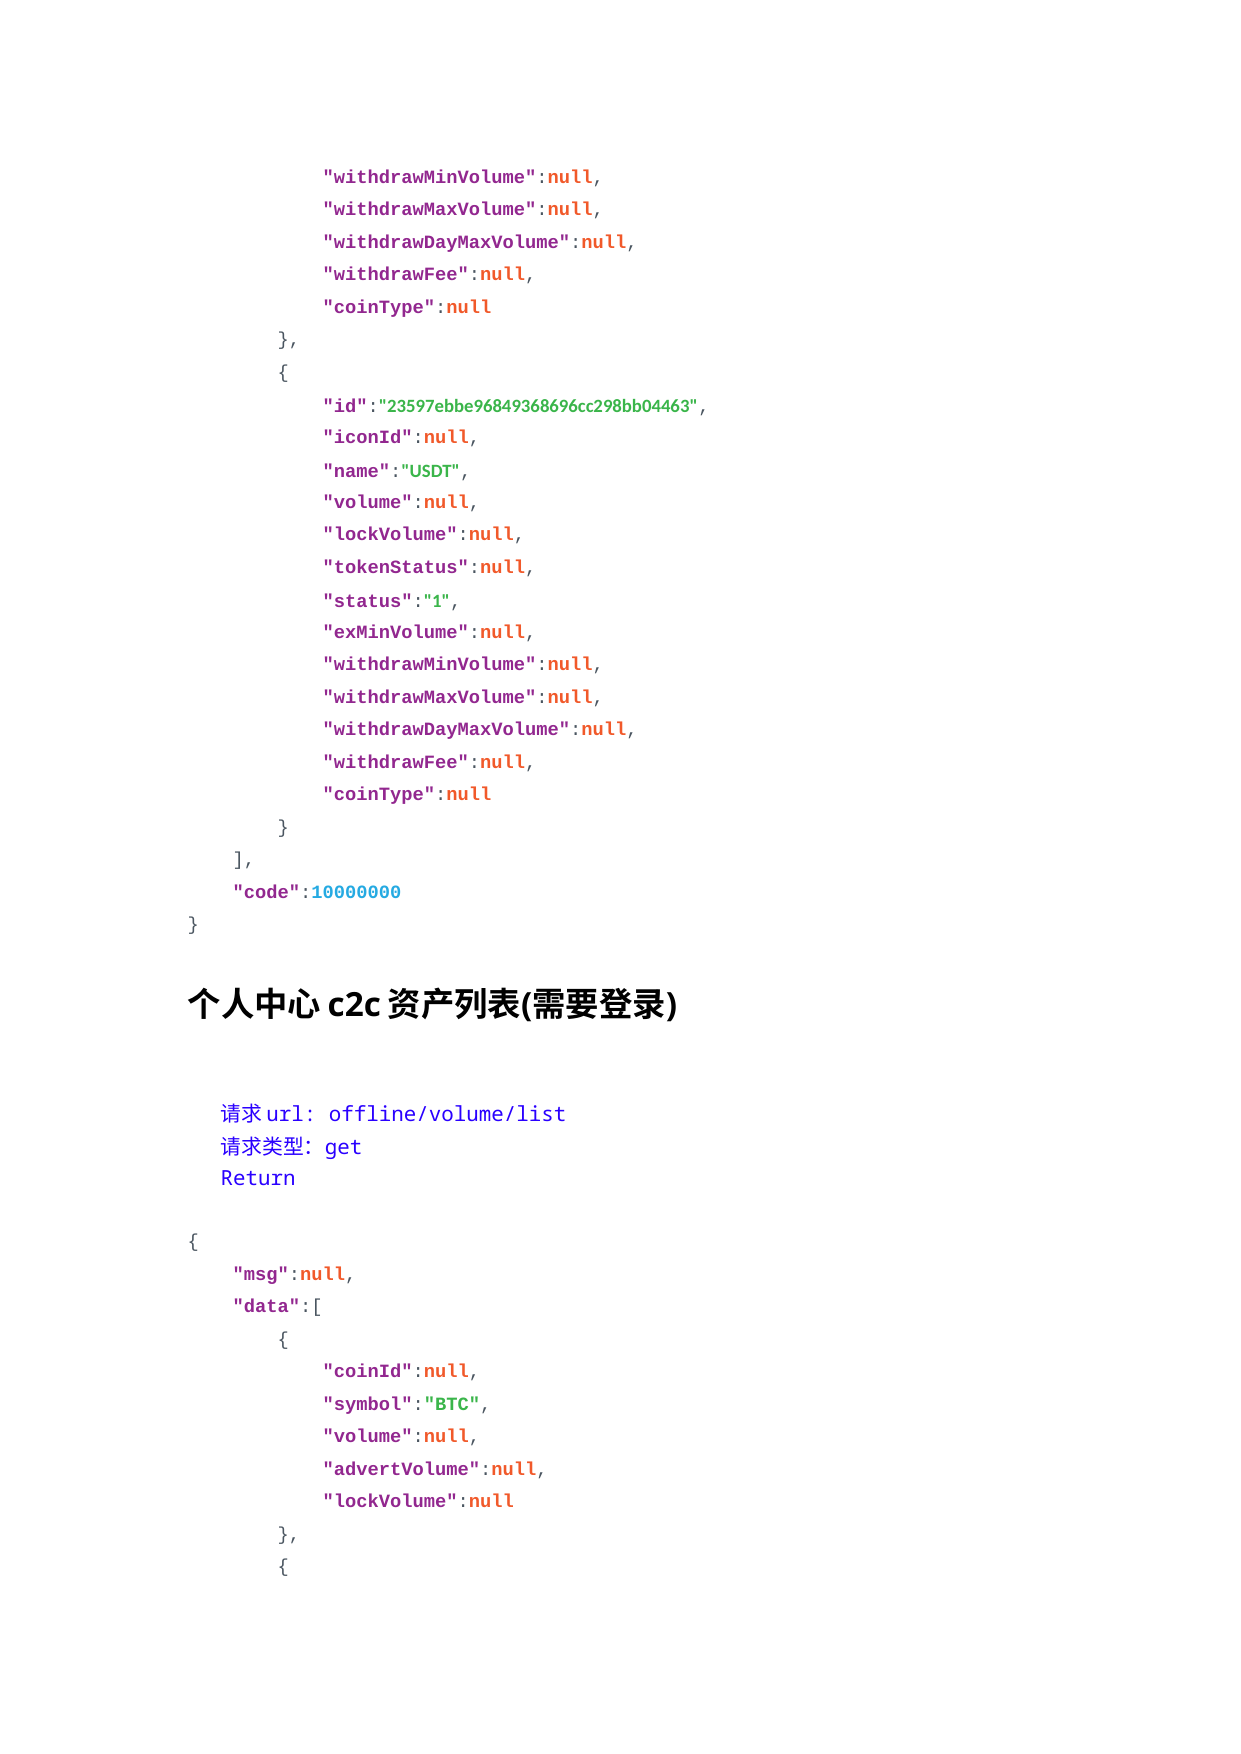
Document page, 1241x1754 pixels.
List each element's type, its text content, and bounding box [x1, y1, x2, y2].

list 请求url: offline/volume/list [220, 1096, 1053, 1129]
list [187, 162, 1053, 942]
list 请求类型：get [220, 1129, 1053, 1161]
subtitle 个人中心c2c资产列表(需要登录) [187, 969, 1053, 1034]
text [187, 1226, 1053, 1584]
list Return [220, 1161, 1053, 1226]
